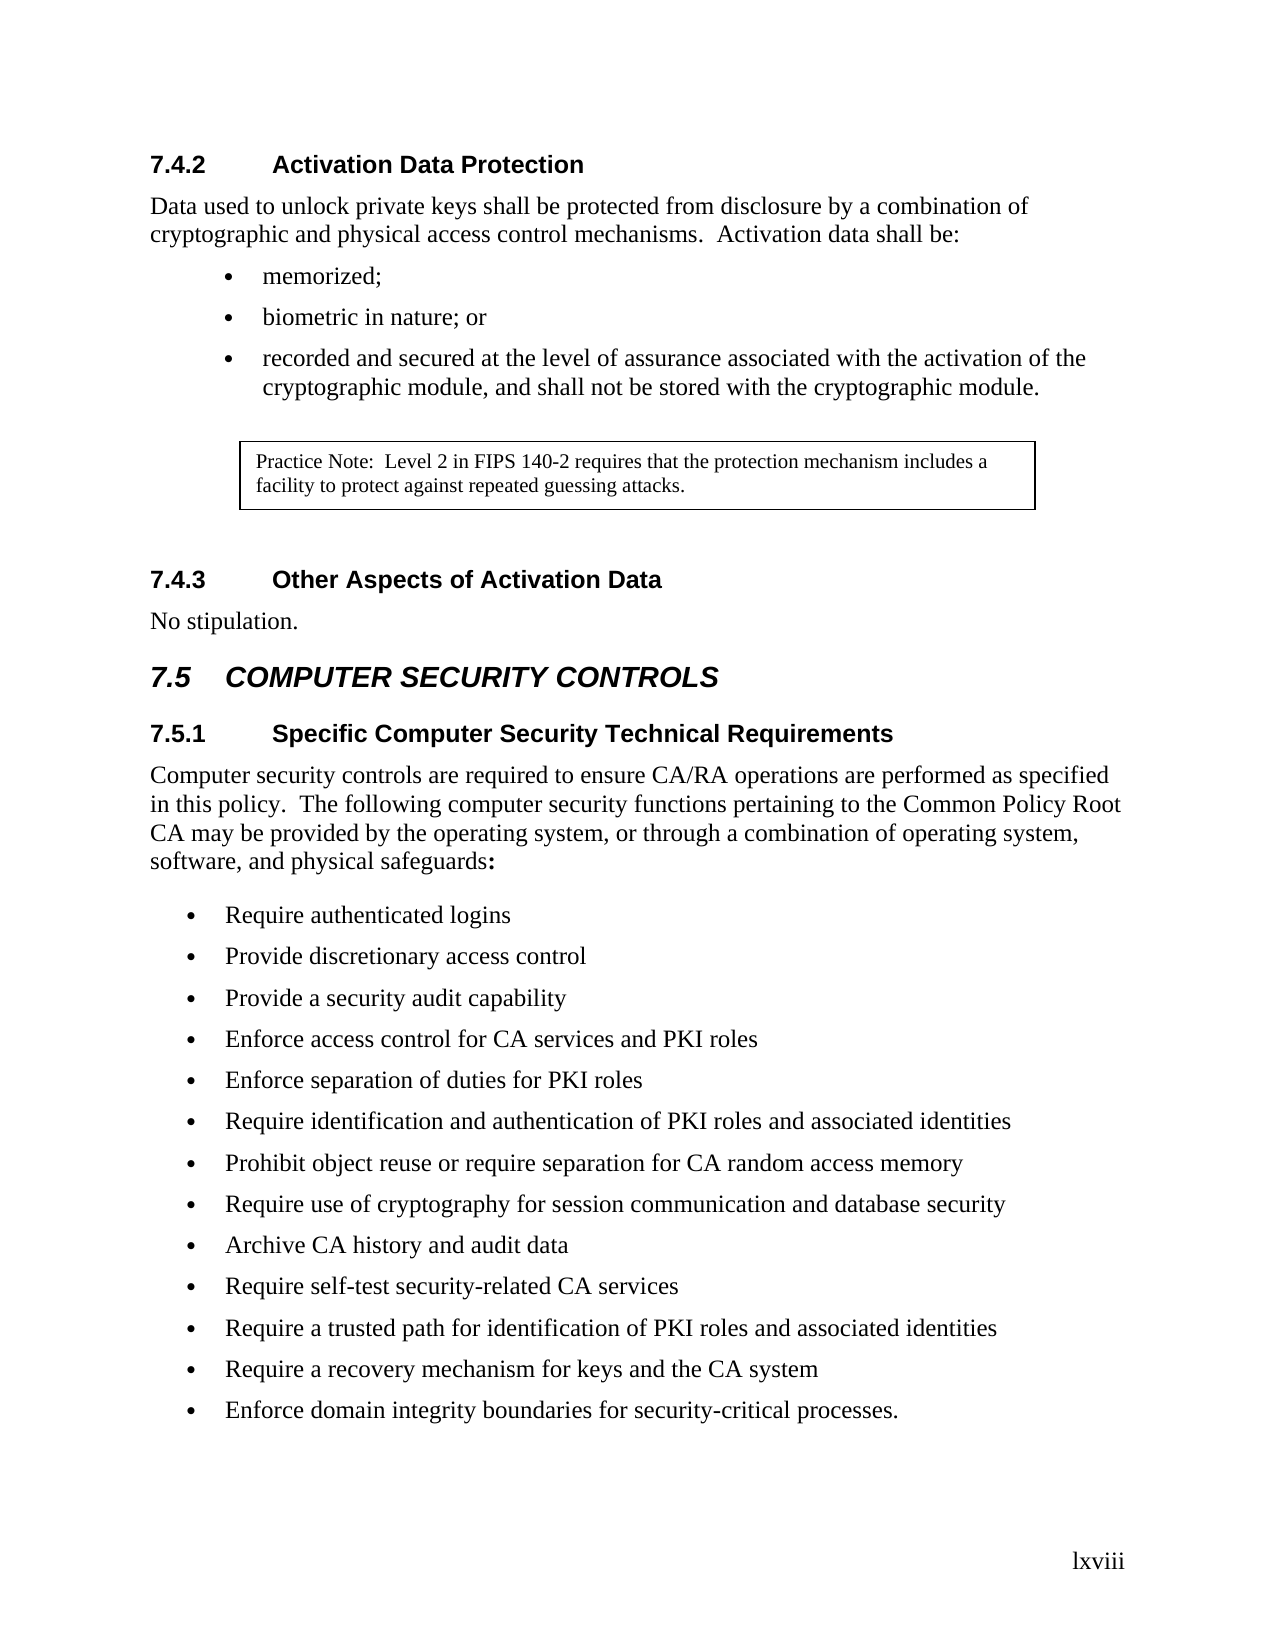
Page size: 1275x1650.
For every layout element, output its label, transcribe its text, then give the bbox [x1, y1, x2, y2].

list Require a recovery mechanism for keys and the CA system [187, 1354, 1125, 1383]
list Require identification and authentication of PKI roles and associated identities [187, 1106, 1125, 1135]
list Enforce domain integrity boundaries for security-critical processes. [187, 1395, 1125, 1424]
list Require use of cryptography for session communication and database security [187, 1189, 1125, 1218]
list Require authenticated logins [187, 900, 1125, 929]
list Require self-test security-related CA services [187, 1271, 1125, 1300]
text Computer security controls are required to ensure CA/RA operations are performed as specified in this policy. The following computer security functions pertaining to the Common Policy Root CA may be provided by the operating system, or through a combination of operating system, software, and physical safeguards: [150, 760, 1125, 875]
text Data used to unlock private keys shall be protected from disclosure by a combination of cryptographic and physical access control mechanisms. Activation data shall be: [150, 191, 1125, 248]
list memorized; [225, 261, 1125, 289]
subtitle Activation Data Protection [150, 150, 1125, 179]
list Archive CA history and audit data [187, 1230, 1125, 1259]
list recorded and secured at the level of assurance associated with the activation of the cryptographic module, and shall not be stored with the cryptographic module. [225, 343, 1125, 401]
list Require a trusted path for identification of PKI roles and associated identities [187, 1313, 1125, 1341]
subtitle Computer Security Controls [150, 660, 1125, 694]
list Enforce access control for CA services and PKI roles [187, 1024, 1125, 1053]
text No stipulation. [150, 606, 1125, 635]
list Enforce separation of duties for PKI roles [187, 1065, 1125, 1094]
list Provide a security audit capability [187, 983, 1125, 1011]
subtitle Specific Computer Security Technical Requirements [150, 719, 1125, 748]
subtitle Other Aspects of Activation Data [150, 426, 1125, 594]
list biometric in nature; or [225, 302, 1125, 331]
list Prohibit object reuse or require separation for CA random access memory [187, 1148, 1125, 1176]
list Provide discretionary access control [187, 941, 1125, 970]
